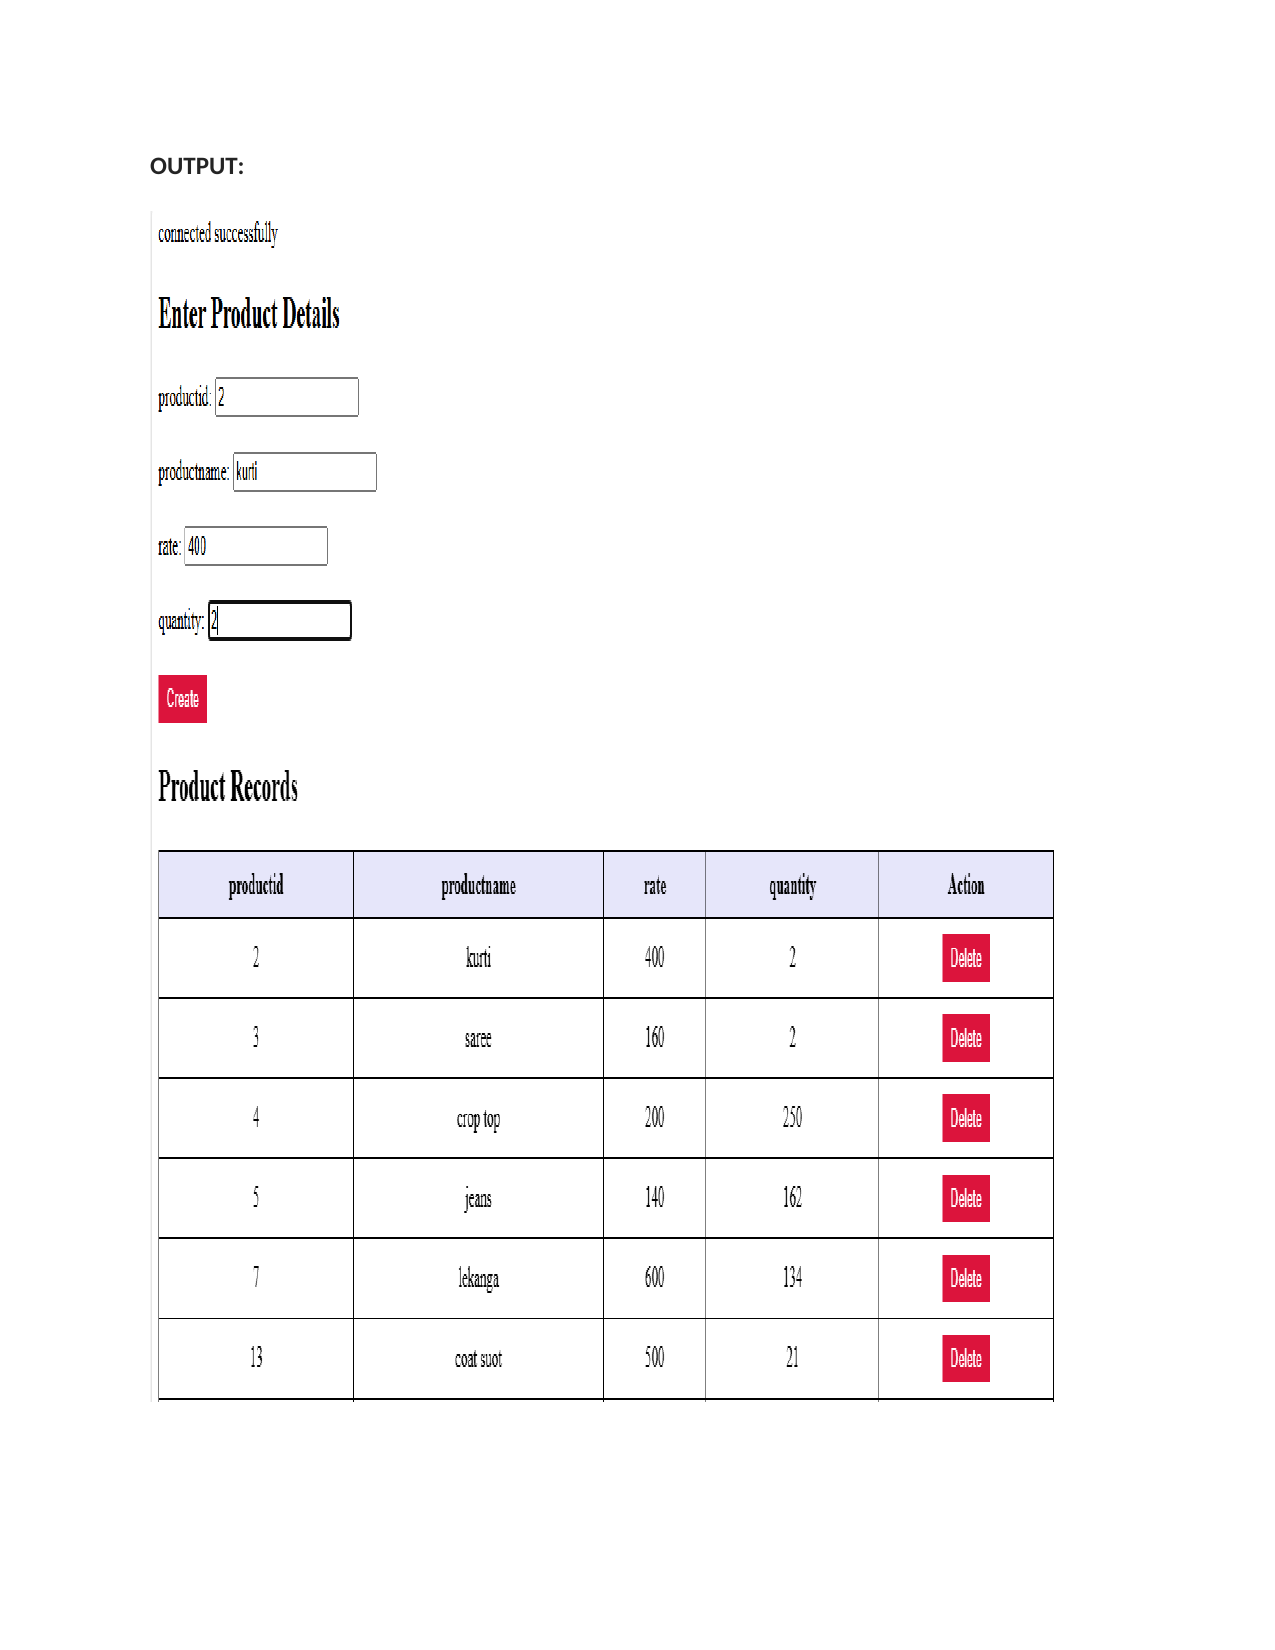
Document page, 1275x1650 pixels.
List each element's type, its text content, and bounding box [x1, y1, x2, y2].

picture [150, 211, 1275, 1402]
text OUTPUT: [150, 150, 1125, 181]
